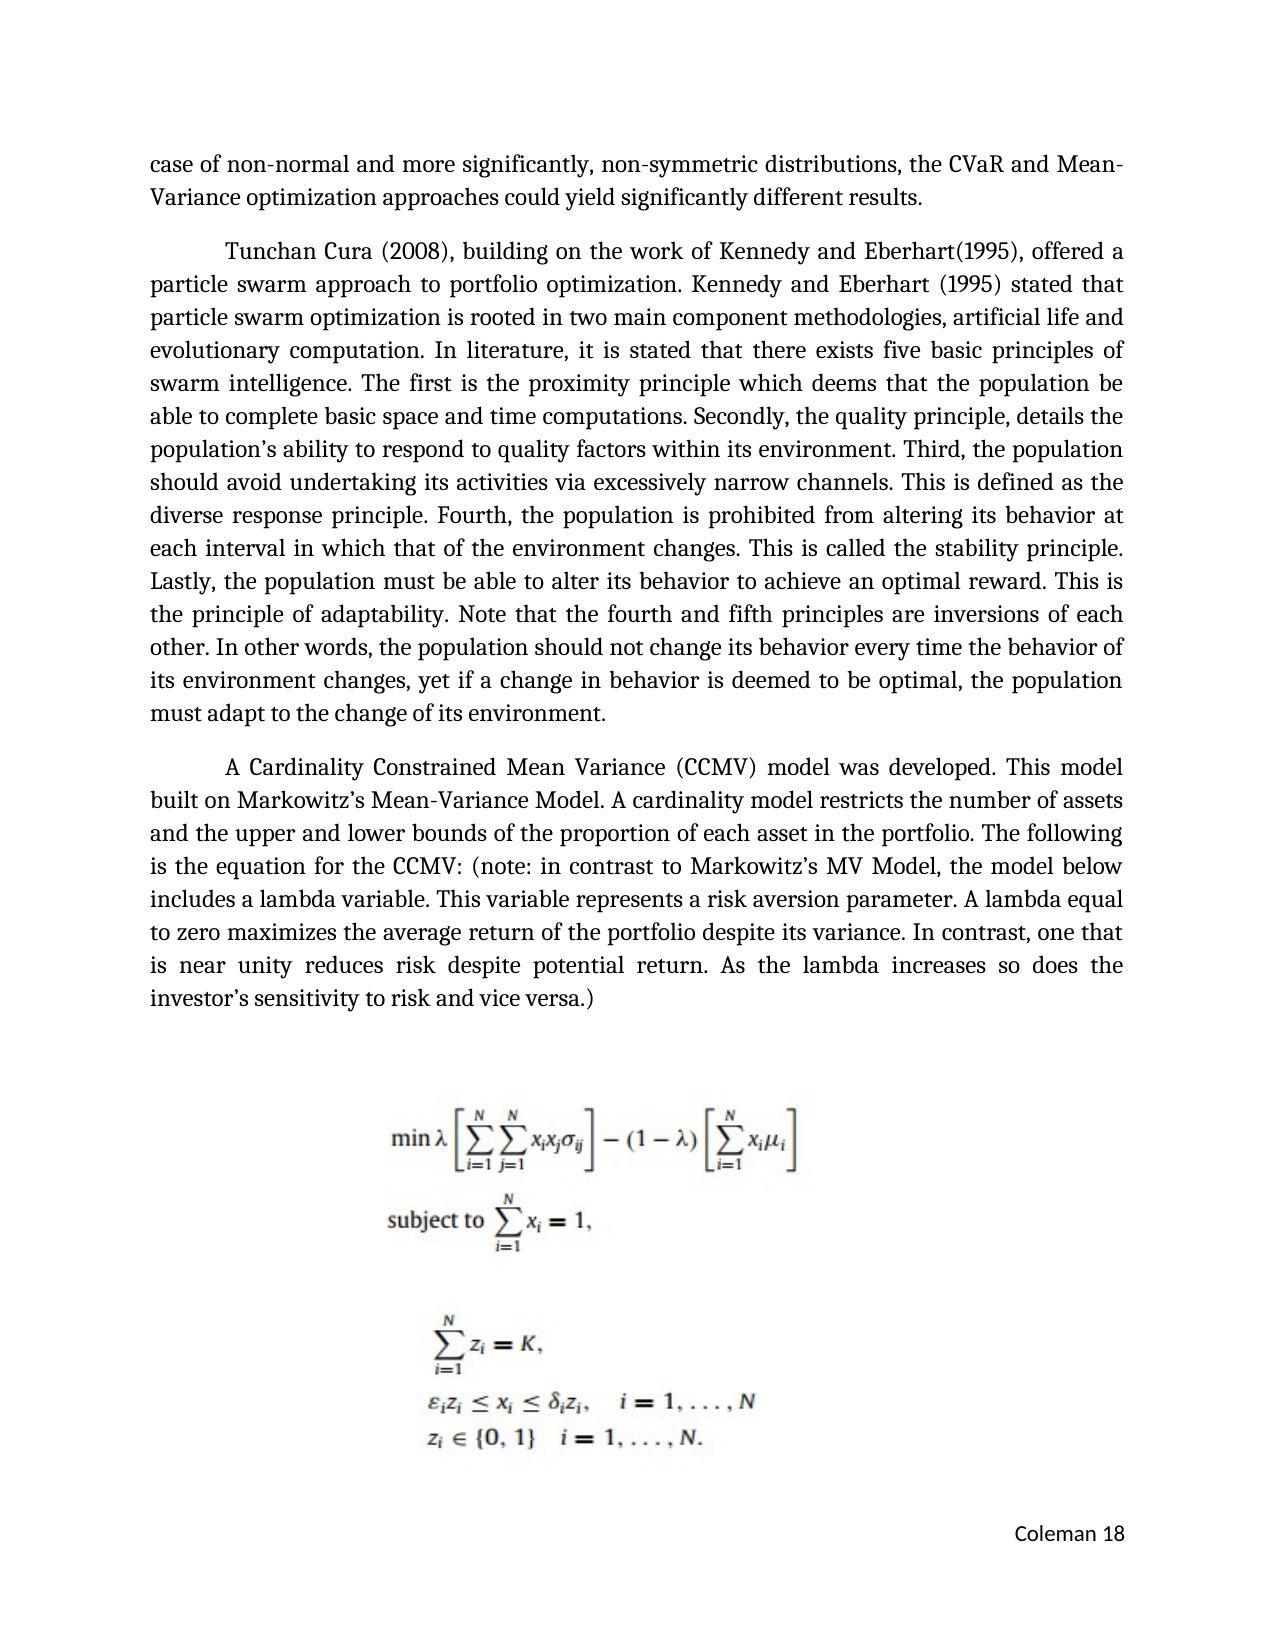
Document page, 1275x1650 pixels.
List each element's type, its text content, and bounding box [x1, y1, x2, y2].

text A Cardinality Constrained Mean Variance (CCMV) model was developed. This model built on Markowitz’s Mean-Variance Model. A cardinality model restricts the number of assets and the upper and lower bounds of the proportion of each asset in the portfolio. The following is the equation for the CCMV: (note: in contrast to Markowitz’s MV Model, the model below includes a lambda variable. This variable represents a risk aversion parameter. A lambda equal to zero maximizes the average return of the portfolio despite its variance. In contrast, one that is near unity reduces risk despite potential return. As the lambda increases so does the investor’s sensitivity to risk and vice versa.) [150, 753, 1125, 1013]
text Tunchan Cura (2008), building on the work of Kennedy and Eberhart(1995), offered a particle swarm approach to portfolio optimization. Kennedy and Eberhart (1995) stated that particle swarm optimization is rooted in two main component methodologies, artificial life and evolutionary computation. In literature, it is stated that there exists five basic principles of swarm intelligence. The first is the proximity principle which deems that the population be able to complete basic space and time computations. Secondly, the quality principle, details the population’s ability to respond to quality factors within its environment. Third, the population should avoid undertaking its activities via excessively narrow channels. This is defined as the diverse response principle. Fourth, the population is prohibited from altering its behavior at each interval in which that of the environment changes. This is called the stability principle. Lastly, the population must be able to alter its behavior to achieve an optimal reward. This is the principle of adaptability. Note that the fourth and fifth principles are inversions of each other. In other words, the population should not change its behavior every time the behavior of its environment changes, yet if a change in behavior is deemed to be optimal, the population must adapt to the change of its environment. [150, 237, 1125, 728]
picture [363, 1091, 912, 1269]
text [150, 150, 1125, 212]
picture [390, 1293, 885, 1467]
